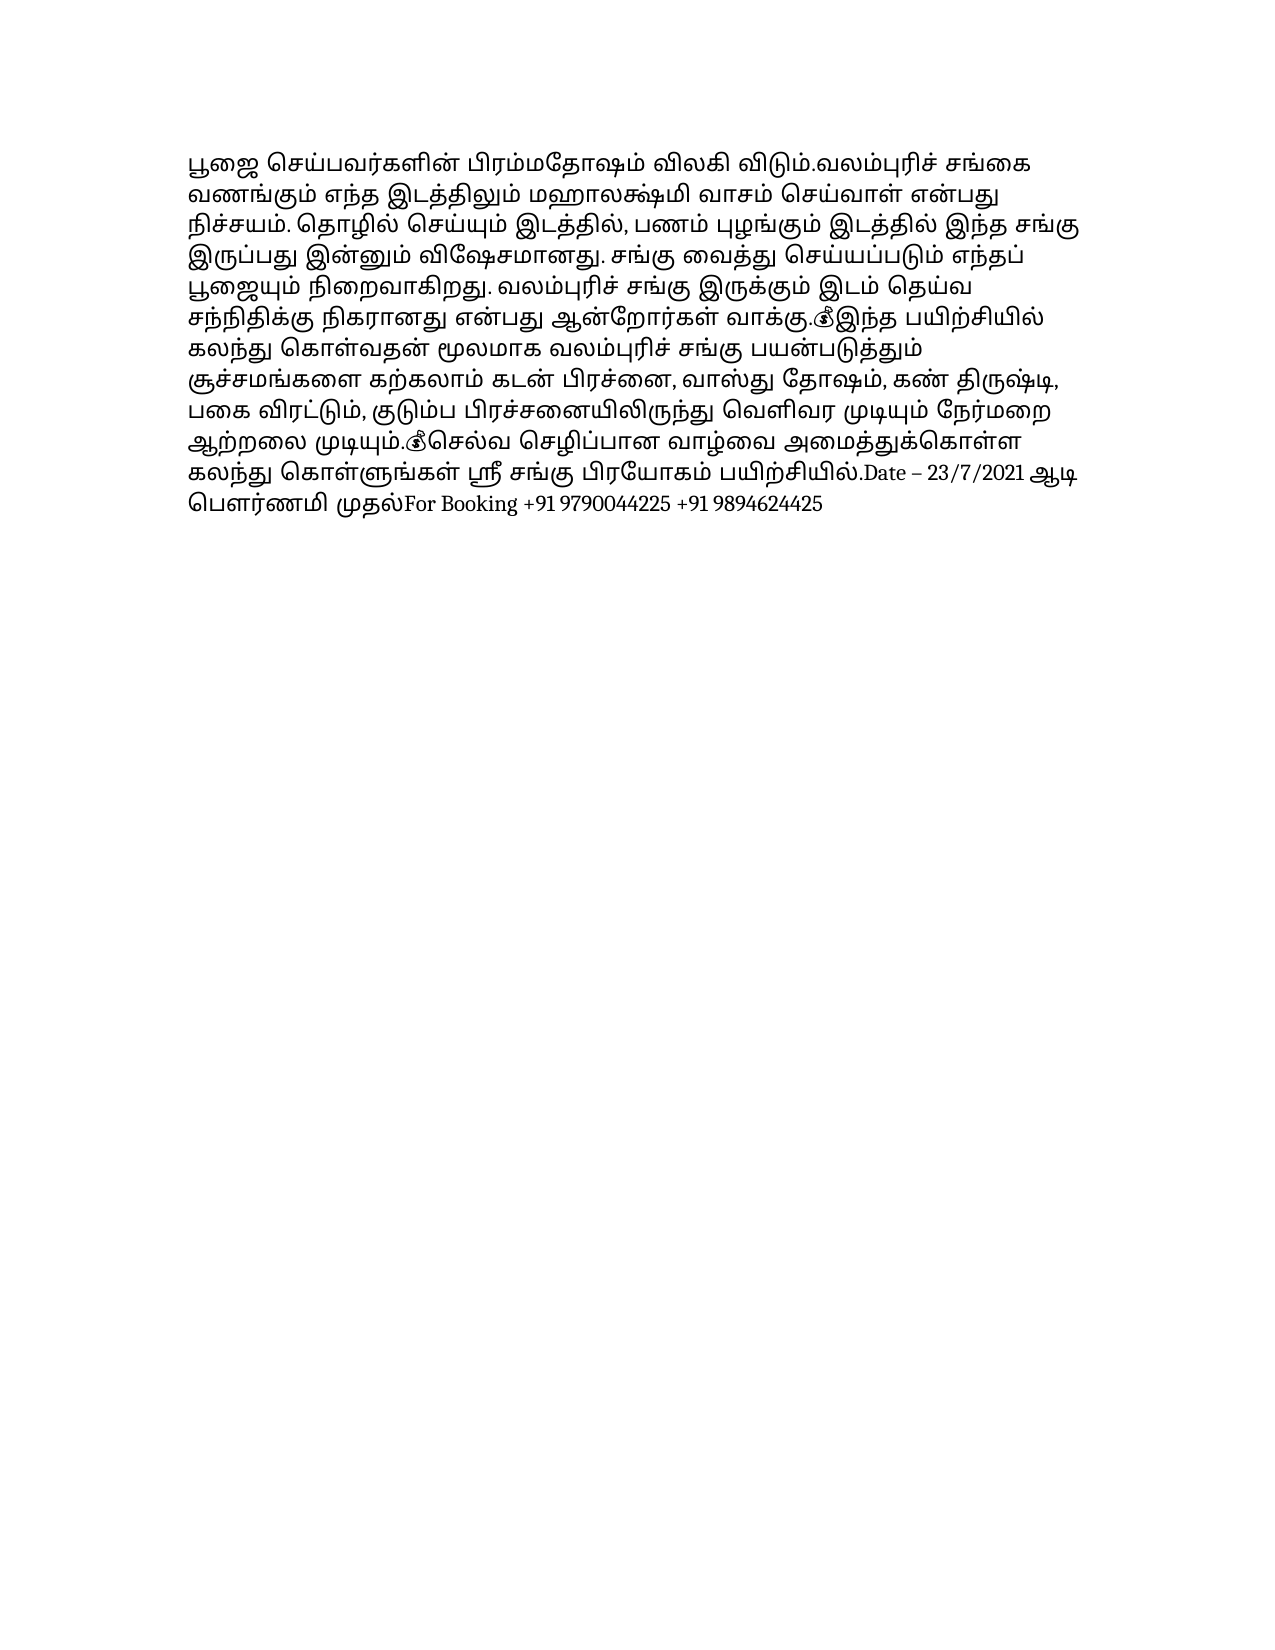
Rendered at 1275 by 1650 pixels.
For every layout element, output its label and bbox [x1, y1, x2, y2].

text [187, 150, 1087, 517]
